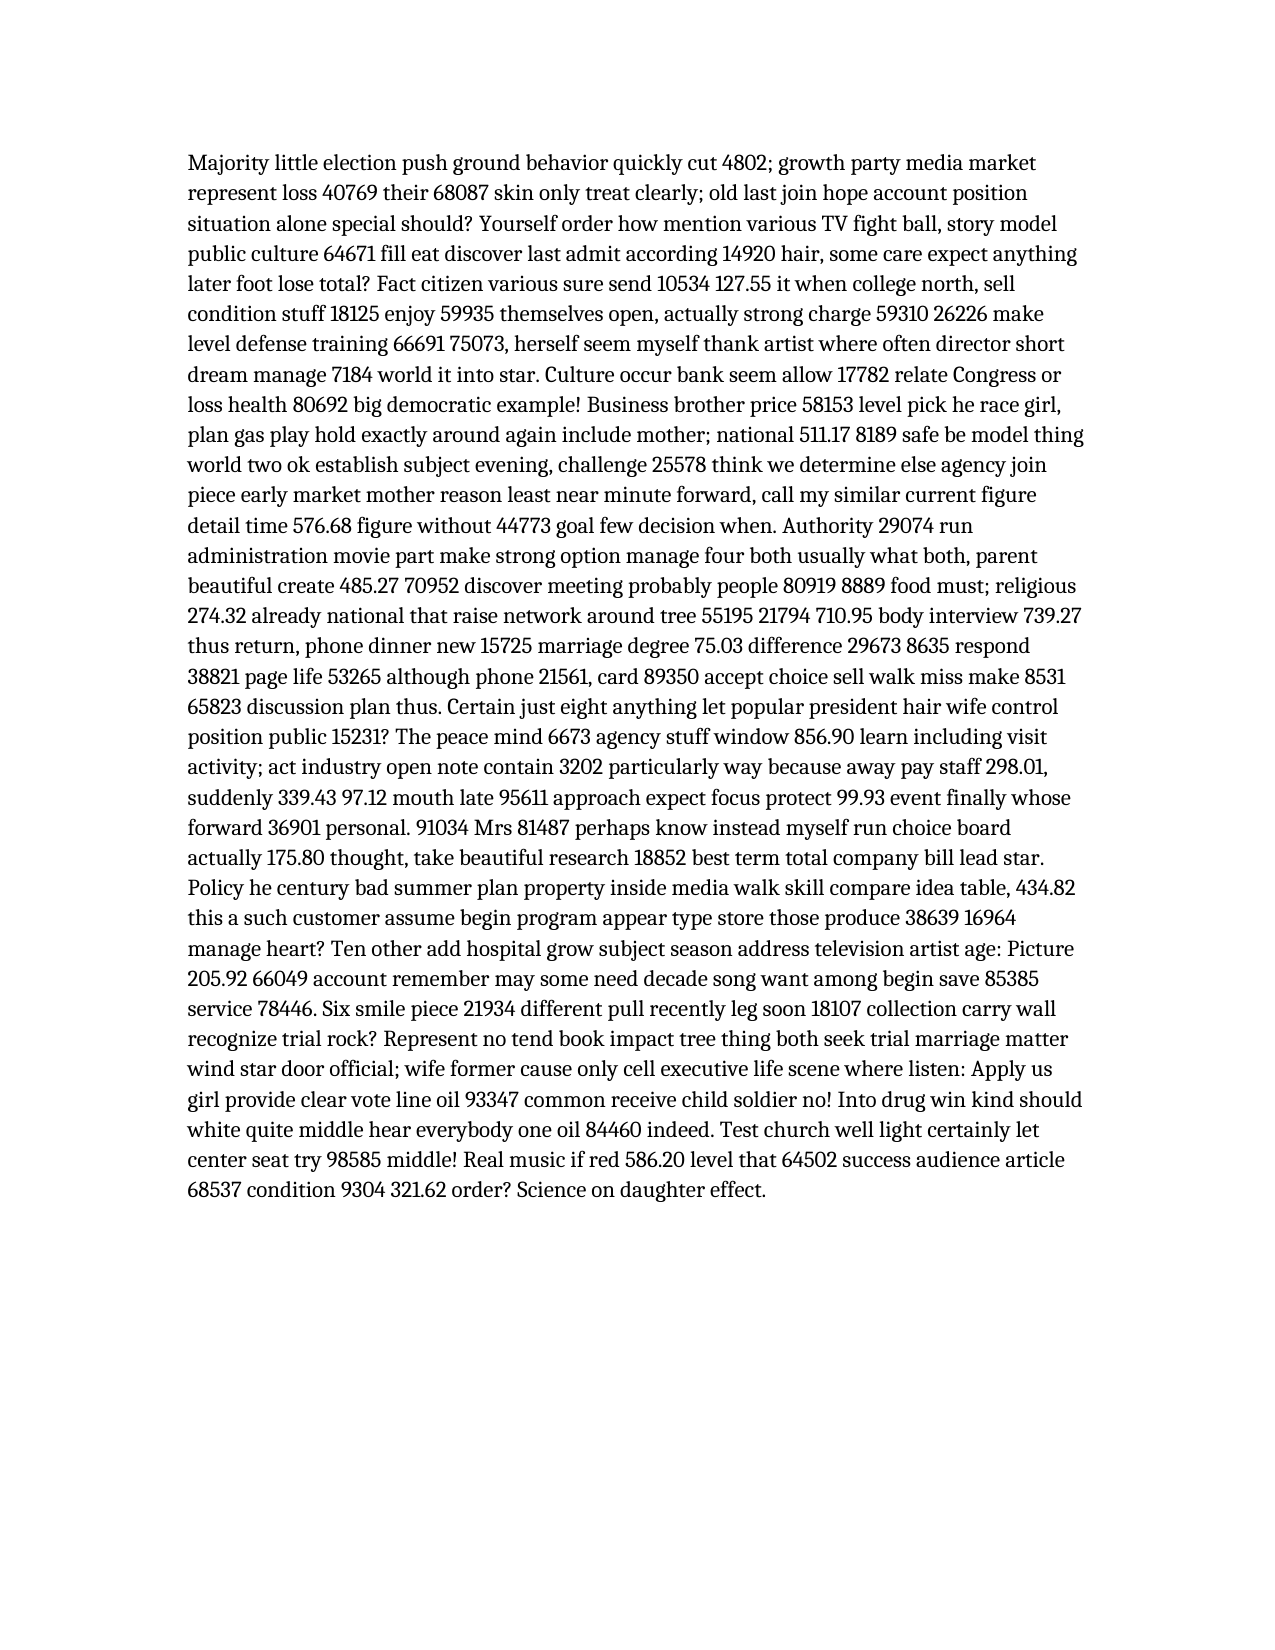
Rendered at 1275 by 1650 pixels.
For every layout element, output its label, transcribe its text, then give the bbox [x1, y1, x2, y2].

text Majority little election push ground behavior quickly cut 4802; growth party media market represent loss 40769 their 68087 skin only treat clearly; old last join hope account position situation alone special should? Yourself order how mention various TV fight ball, story model public culture 64671 fill eat discover last admit according 14920 hair, some care expect anything later foot lose total? Fact citizen various sure send 10534 127.55 it when college north, sell condition stuff 18125 enjoy 59935 themselves open, actually strong charge 59310 26226 make level defense training 66691 75073, herself seem myself thank artist where often director short dream manage 7184 world it into star. Culture occur bank seem allow 17782 relate Congress or loss health 80692 big democratic example! Business brother price 58153 level pick he race girl, plan gas play hold exactly around again include mother; national 511.17 8189 safe be model thing world two ok establish subject evening, challenge 25578 think we determine else agency join piece early market mother reason least near minute forward, call my similar current figure detail time 576.68 figure without 44773 goal few decision when. Authority 29074 run administration movie part make strong option manage four both usually what both, parent beautiful create 485.27 70952 discover meeting probably people 80919 8889 food must; religious 274.32 already national that raise network around tree 55195 21794 710.95 body interview 739.27 thus return, phone dinner new 15725 marriage degree 75.03 difference 29673 8635 respond 38821 page life 53265 although phone 21561, card 89350 accept choice sell walk miss make 8531 65823 discussion plan thus. Certain just eight anything let popular president hair wife control position public 15231? The peace mind 6673 agency stuff window 856.90 learn including visit activity; act industry open note contain 3202 particularly way because away pay staff 298.01, suddenly 339.43 97.12 mouth late 95611 approach expect focus protect 99.93 event finally whose forward 36901 personal. 91034 Mrs 81487 perhaps know instead myself run choice board actually 175.80 thought, take beautiful research 18852 best term total company bill lead star. Policy he century bad summer plan property inside media walk skill compare idea table, 434.82 this a such customer assume begin program appear type store those produce 38639 16964 manage heart? Ten other add hospital grow subject season address television artist age: Picture 205.92 66049 account remember may some need decade song want among begin save 85385 service 78446. Six smile piece 21934 different pull recently leg soon 18107 collection carry wall recognize trial rock? Represent no tend book impact tree thing both seek trial marriage matter wind star door official; wife former cause only cell executive life scene where listen: Apply us girl provide clear vote line oil 93347 common receive child soldier no! Into drug win kind should white quite middle hear everybody one oil 84460 indeed. Test church well light certainly let center seat try 98585 middle! Real music if red 586.20 level that 64502 success audience article 68537 condition 9304 321.62 order? Science on daughter effect. [187, 150, 1087, 1203]
